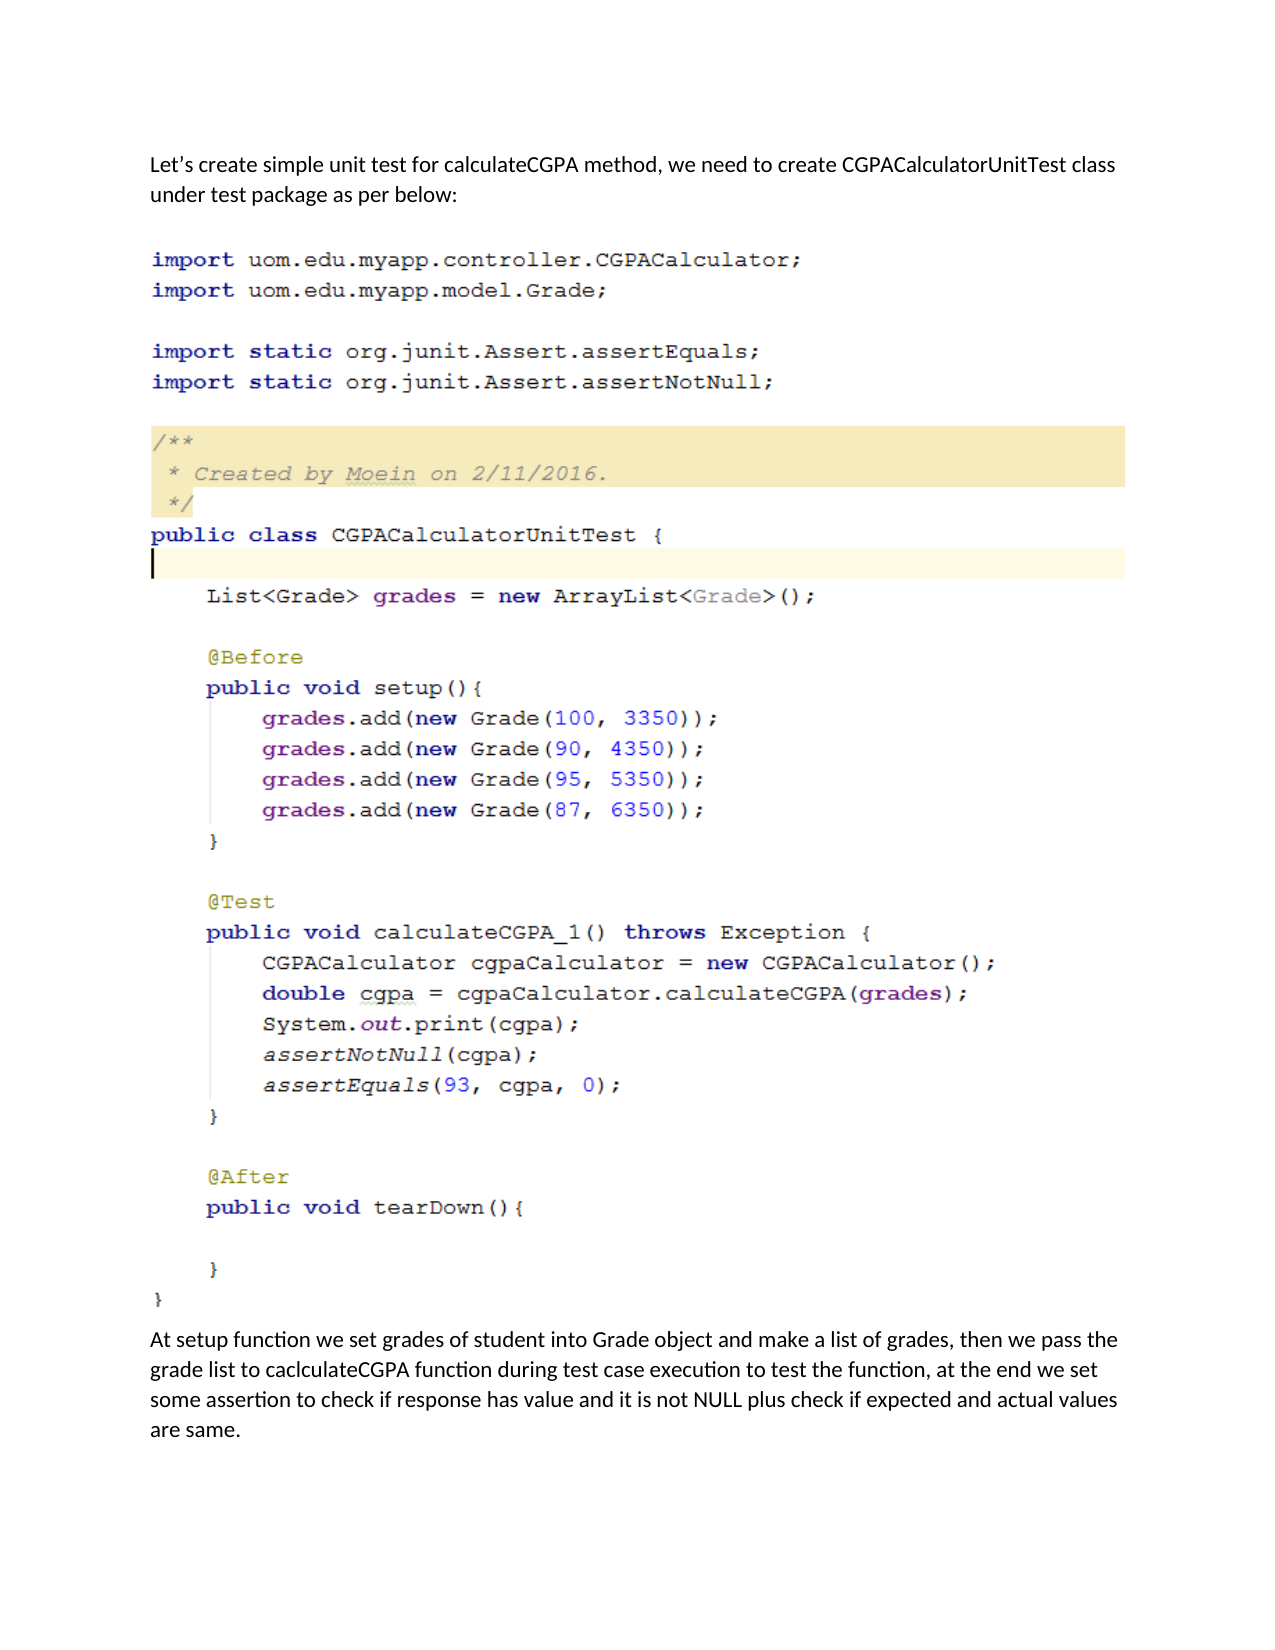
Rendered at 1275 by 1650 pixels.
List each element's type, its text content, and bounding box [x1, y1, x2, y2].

picture [150, 227, 1125, 1307]
text At setup function we set grades of student into Grade object and make a list of grades, then we pass the grade list to caclculateCGPA function during test case execution to test the function, at the end we set some assertion to check if response has value and it is not NULL plus check if expected and actual values are same. [150, 1325, 1125, 1444]
text Let’s create simple unit test for calculateCGPA method, we need to create CGPACalculatorUnitTest class under test package as per below: [150, 150, 1125, 208]
